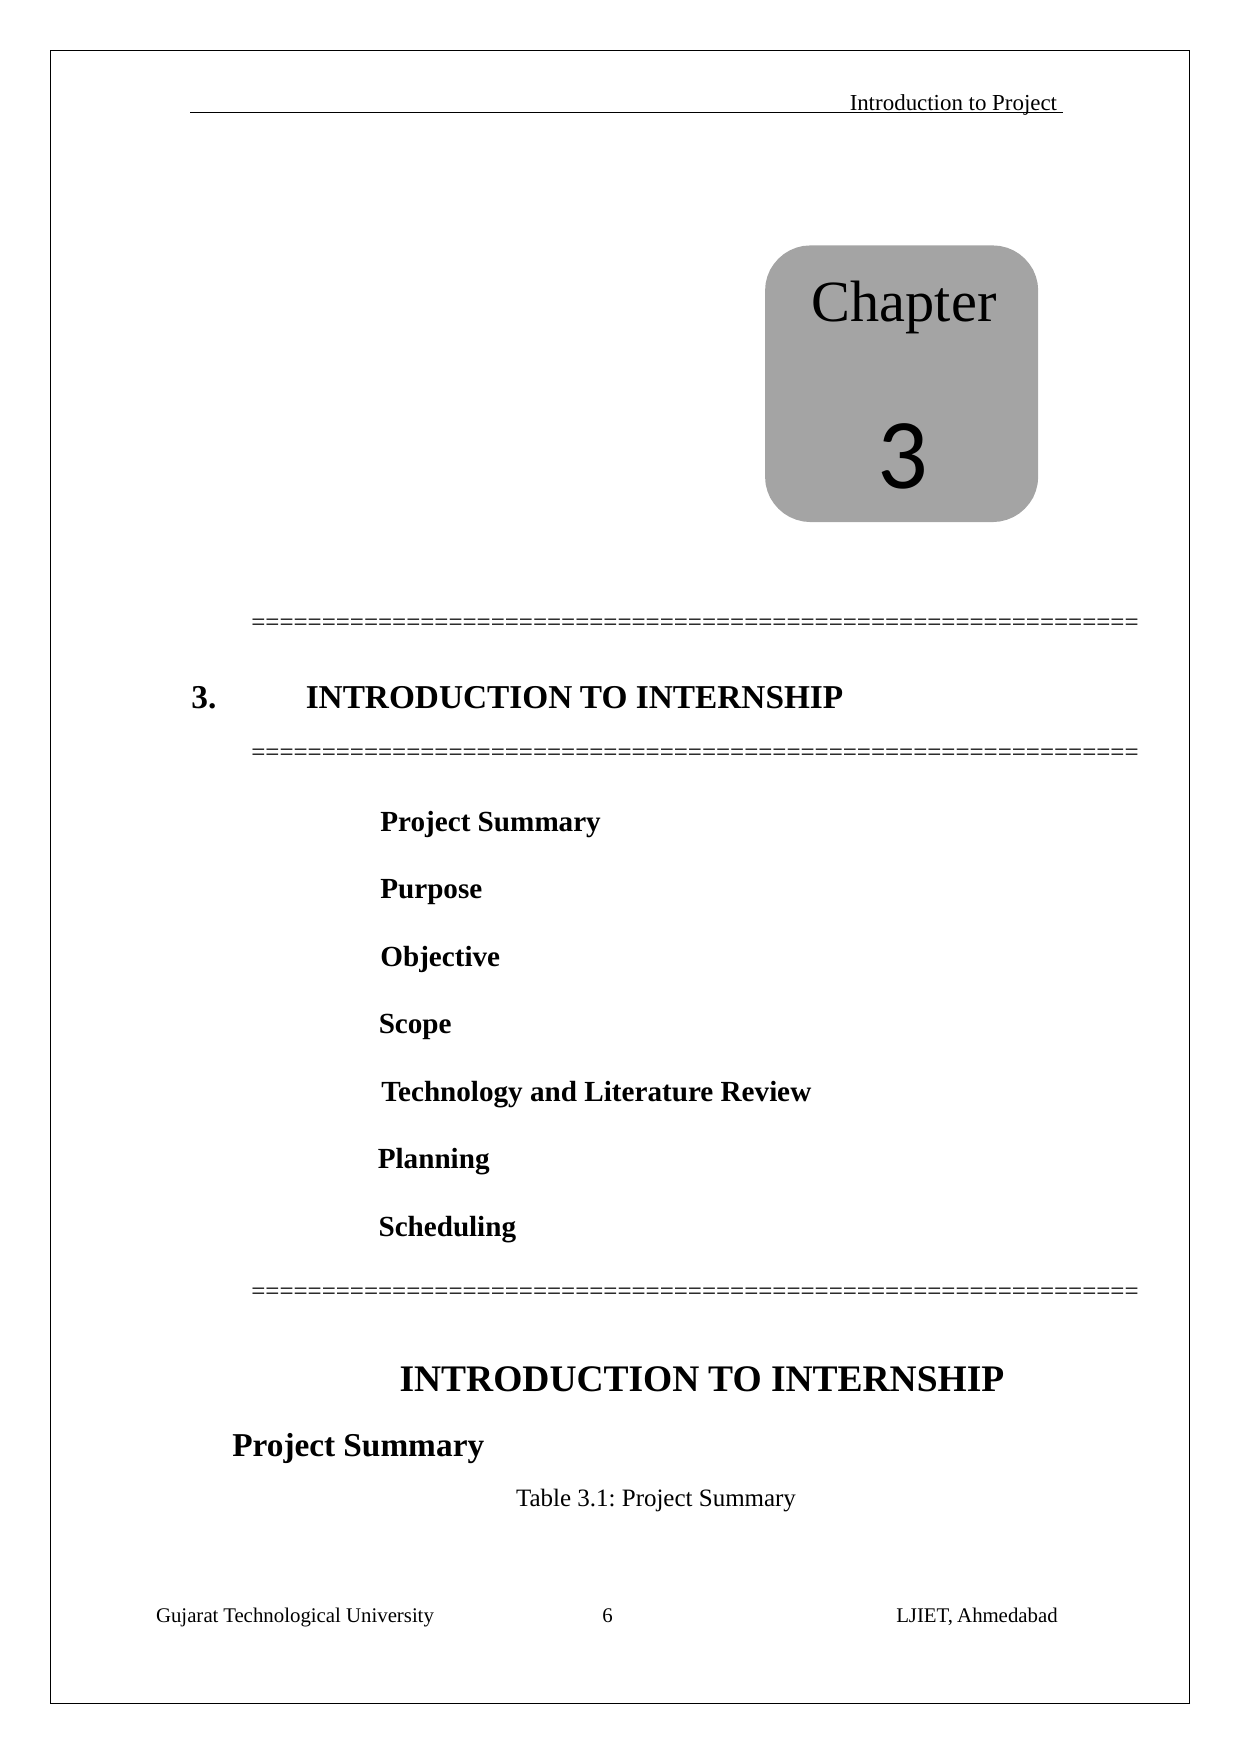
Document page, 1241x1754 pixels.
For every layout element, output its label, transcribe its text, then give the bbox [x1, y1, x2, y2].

text INTRODUCTION TO INTERNSHIP [125, 1357, 1004, 1400]
text Scheduling [125, 1209, 1154, 1242]
text Scope [125, 1006, 1154, 1040]
text =============================================================== [125, 607, 1139, 635]
text Project Summary [125, 804, 1154, 838]
text Table 3.1: Project Summary [171, 1483, 1140, 1512]
text =============================================================== [125, 737, 1139, 766]
text =============================================================== [125, 1276, 1139, 1305]
text 3. INTRODUCTION TO INTERNSHIP [125, 678, 1154, 716]
text Technology and Literature Review [125, 1074, 1154, 1107]
text Objective [125, 939, 1154, 973]
text Planning [125, 1141, 1154, 1175]
text Project Summary [232, 1425, 1154, 1464]
text Purpose [125, 872, 1154, 905]
